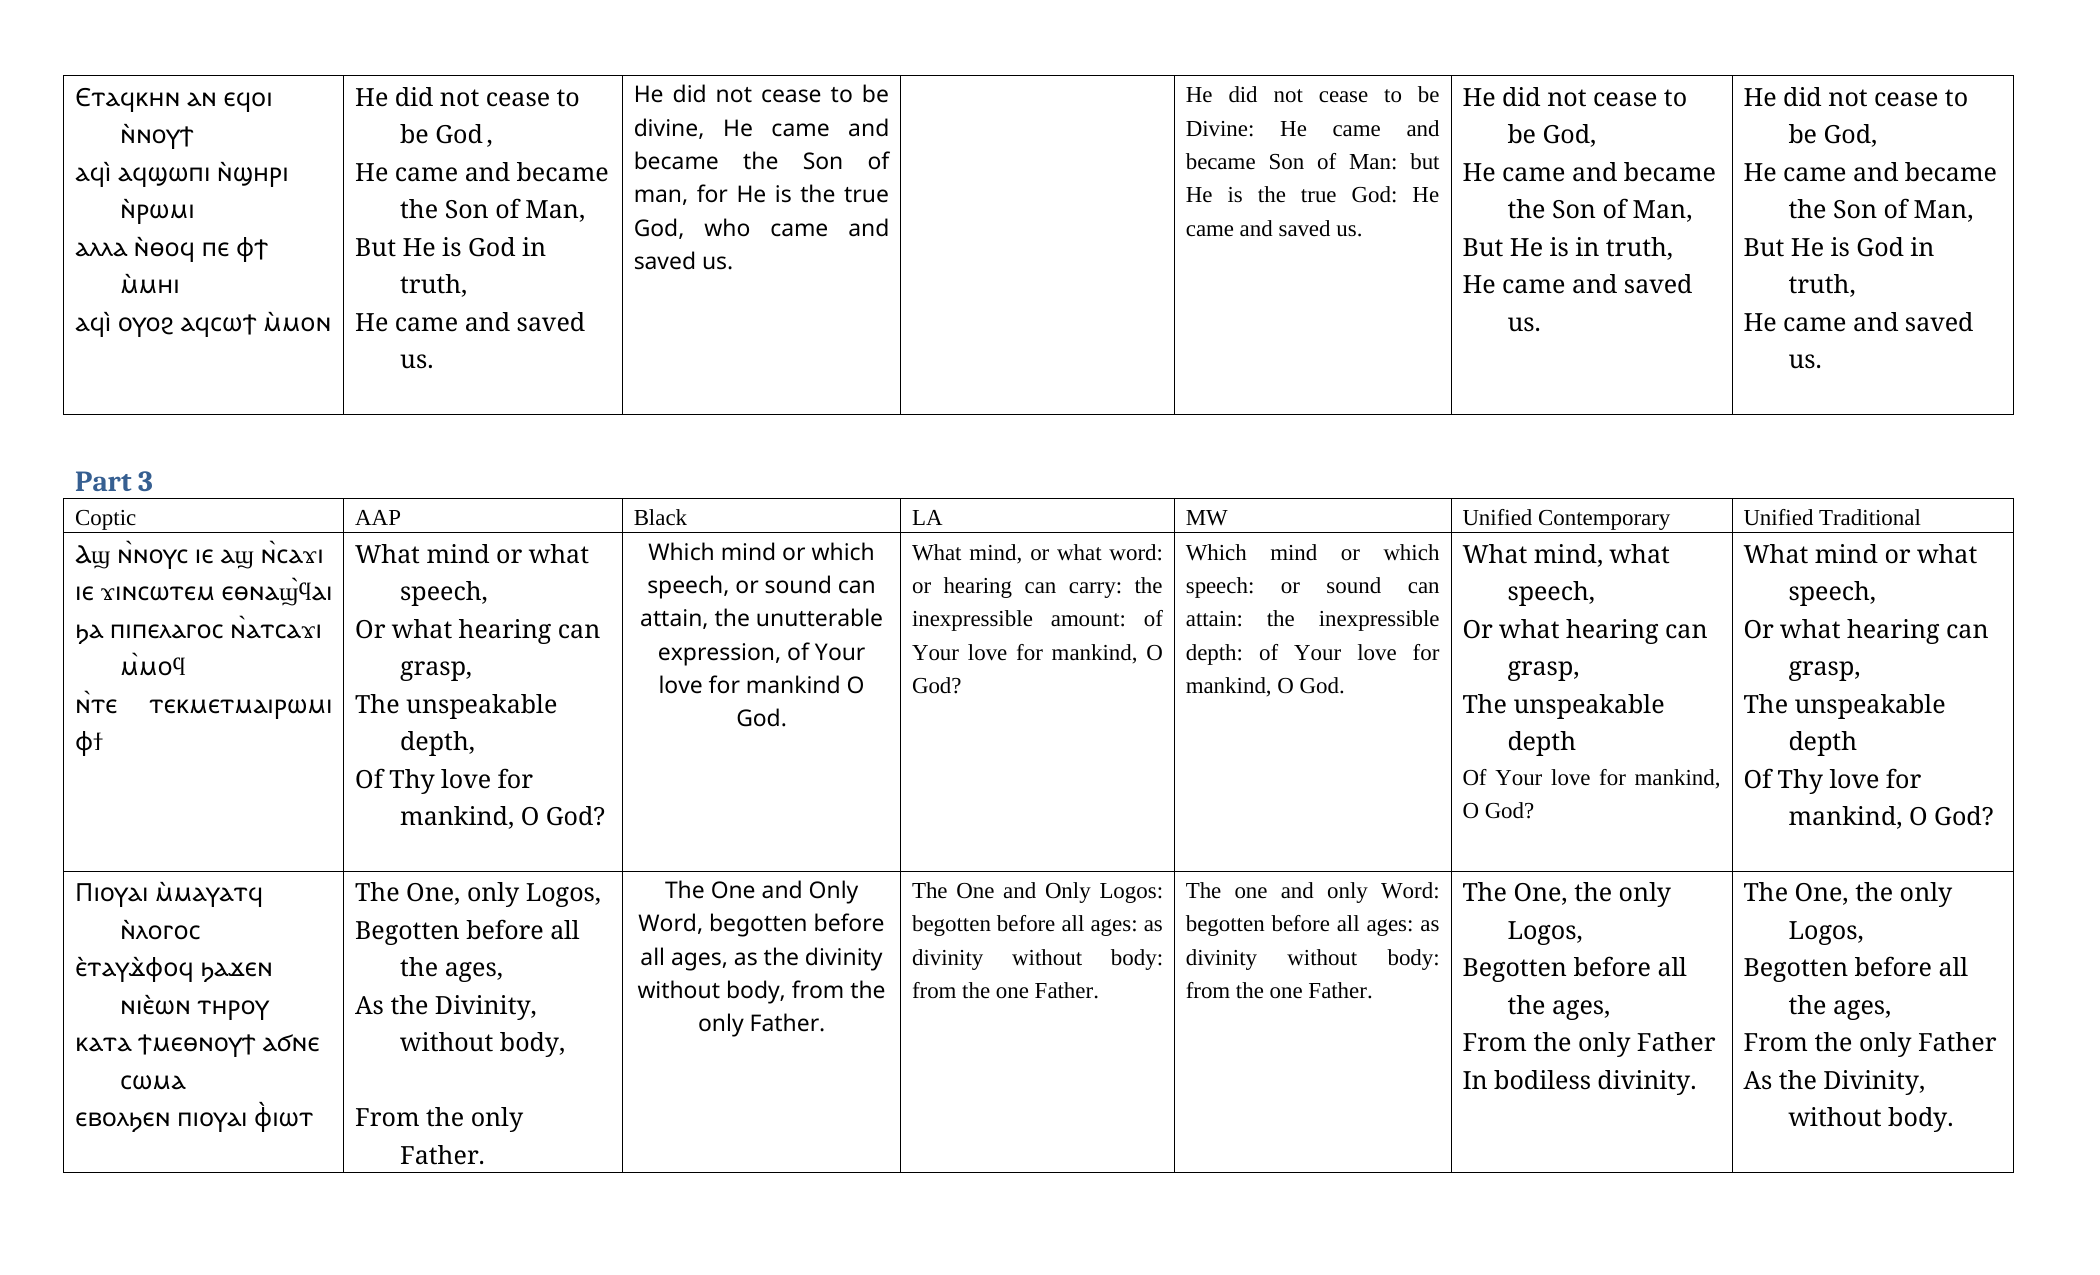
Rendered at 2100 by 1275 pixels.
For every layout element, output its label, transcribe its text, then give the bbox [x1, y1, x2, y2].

table_cell [901, 76, 1174, 413]
table_cell The One, the only Logos, Begotten before all the ages, From the only Father As the Divinity, without body. [1733, 872, 2013, 1172]
table_header Black [623, 499, 900, 532]
table_cell He did not cease to be God, He came and became the Son of Man, But He is in truth, He came and saved us. [1452, 76, 1732, 413]
table_header LA [901, 499, 1174, 532]
table_cell He did not cease to be Divine: He came and became Son of Man: but He is the true God: He came and saved us. [1175, 76, 1451, 413]
table_cell The one and only Word: begotten before all ages: as divinity without body: from the one Father. [1175, 872, 1451, 1172]
table_cell He did not cease to be divine, He came and became the Son of man, for He is the true God, who came and saved us. [623, 76, 900, 413]
table_cell The One and Only Logos: begotten before all ages: as divinity without body: from the one Father. [901, 872, 1174, 1172]
table_cell Ⲉⲧⲁϥⲕⲏⲛ ⲁⲛ ⲉϥⲟⲓ ⲛ̀ⲛⲟⲩϯ ⲁϥⲓ̀ ⲁϥϣⲱⲡⲓ ⲛ̀ϣⲏⲣⲓ ⲛ̀ⲣⲱⲙⲓ ⲁⲗⲗⲁ ⲛ̀ⲑⲟϥ ⲡⲉ ⲫϯ ⲙ̀ⲙⲏⲓ ⲁϥⲓ̀ ⲟⲩⲟϩ ⲁϥⲥⲱϯ ⲙ̀ⲙⲟⲛ [64, 76, 343, 413]
table_cell What mind or what speech, Or what hearing can grasp, The unspeakable depth Of Thy love for mankind, O God? [1733, 533, 2013, 871]
table_header MW [1175, 499, 1451, 532]
table_cell Ⲡⲓⲟⲩⲁⲓ ⲙ̀ⲙⲁⲩⲁⲧϥ ⲛ̀ⲗⲟⲅⲟⲥ ⲉ̀ⲧⲁⲩϫ̀ⲫⲟϥ ϧⲁϫⲉⲛ ⲛⲓⲉ̀ⲱⲛ ⲧⲏⲣⲟⲩ ⲕⲁⲧⲁ ϯⲙⲉⲑⲛⲟⲩϯ ⲁϭⲛⲉ ⲥⲱⲙⲁ ⲉⲃⲟⲗϧⲉⲛ ⲡⲓⲟⲩⲁⲓ ⲫ̀ⲓⲱⲧ [64, 872, 343, 1172]
table_cell What mind or what speech, Or what hearing can grasp, The unspeakable depth, Of Thy love for mankind, O God? [344, 533, 622, 871]
table_cell The One, the only Logos, Begotten before all the ages, From the only Father In bodiless divinity. [1452, 872, 1732, 1172]
table_cell Ⲁϣ ⲛ̀ⲛⲟⲩⲥ ⲓⲉ ⲁϣ ⲛ̀ⲥⲁϫⲓ ⲓⲉ ϫⲓⲛⲥⲱⲧⲉⲙ ⲉⲑⲛⲁϣ̀ϥⲁⲓ ϧⲁ ⲡⲓⲡⲉⲗⲁⲅⲟⲥ ⲛ̀ⲁⲧⲥⲁϫⲓ ⲙ̀ⲙⲟϥ ⲛ̀ⲧⲉ ⲧⲉⲕⲙⲉⲧⲙⲁⲓⲣⲱⲙⲓ ⲫϯ [64, 533, 343, 871]
table_header AAP [344, 499, 622, 532]
table_cell Which mind or which speech: or sound can attain: the inexpressible depth: of Your love for mankind, O God. [1175, 533, 1451, 871]
table_cell What mind, or what word: or hearing can carry: the inexpressible amount: of Your love for mankind, O God? [901, 533, 1174, 871]
table_cell Which mind or which speech, or sound can attain, the unutterable expression, of Your love for mankind O God. [623, 533, 900, 871]
table_cell The One and Only Word, begotten before all ages, as the divinity without body, from the only Father. [623, 872, 900, 1172]
table_header Unified Traditional [1733, 499, 2013, 532]
table_cell He did not cease to be God, He came and became the Son of Man, But He is God in truth, He came and saved us. [1733, 76, 2013, 413]
table_header Unified Contemporary [1452, 499, 1732, 532]
table_cell What mind, what speech, Or what hearing can grasp, The unspeakable depth Of Your love for mankind, O God? [1452, 533, 1732, 871]
table_cell He did not cease to be God , He came and became the Son of Man, But He is God in truth, He came and saved us. [344, 76, 622, 413]
table_cell The One, only Logos, Begotten before all the ages, As the Divinity, without body, From the only Father. [344, 872, 622, 1172]
subtitle Part 3 [75, 464, 2025, 498]
table_header Coptic [64, 499, 343, 532]
